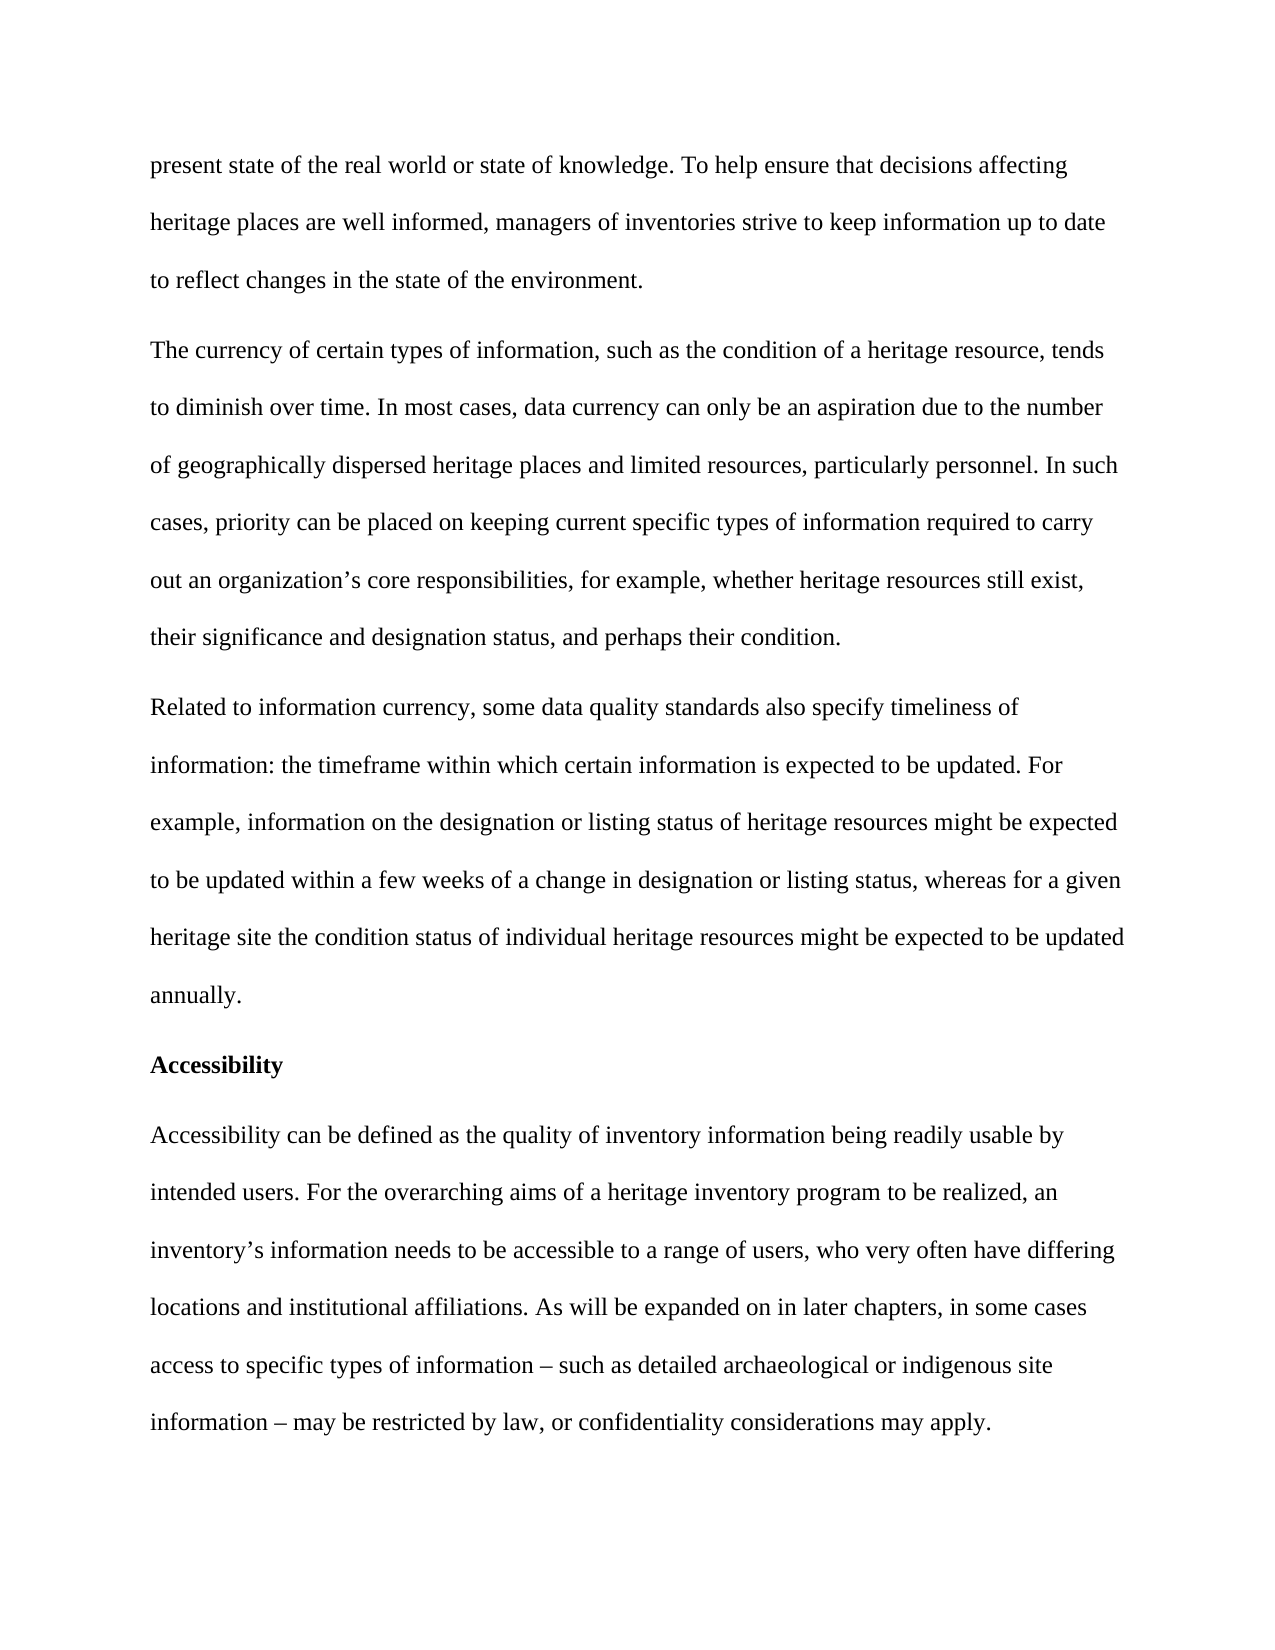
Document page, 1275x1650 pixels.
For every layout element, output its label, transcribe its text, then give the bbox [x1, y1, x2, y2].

text The currency of certain types of information, such as the condition of a heritage resource, tends to diminish over time. In most cases, data currency can only be an aspiration due to the number of geographically dispersed heritage places and limited resources, particularly personnel. In such cases, priority can be placed on keeping current specific types of information required to carry out an organization’s core responsibilities, for example, whether heritage resources still exist, their significance and designation status, and perhaps their condition. [150, 335, 1125, 651]
text Related to information currency, some data quality standards also specify timeliness of information: the timeframe within which certain information is expected to be updated. For example, information on the designation or listing status of heritage resources might be expected to be updated within a few weeks of a change in designation or listing status, whereas for a given heritage site the condition status of individual heritage resources might be expected to be updated annually. [150, 692, 1125, 1009]
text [150, 150, 1125, 294]
subtitle Accessibility [150, 1050, 1125, 1079]
text Accessibility can be defined as the quality of inventory information being readily usable by intended users. For the overarching aims of a heritage inventory program to be realized, an inventory’s information needs to be accessible to a range of users, who very often have differing locations and institutional affiliations. As will be expanded on in later chapters, in some cases access to specific types of information – such as detailed archaeological or indigenous site information – may be restricted by law, or confidentiality considerations may apply. [150, 1120, 1125, 1436]
